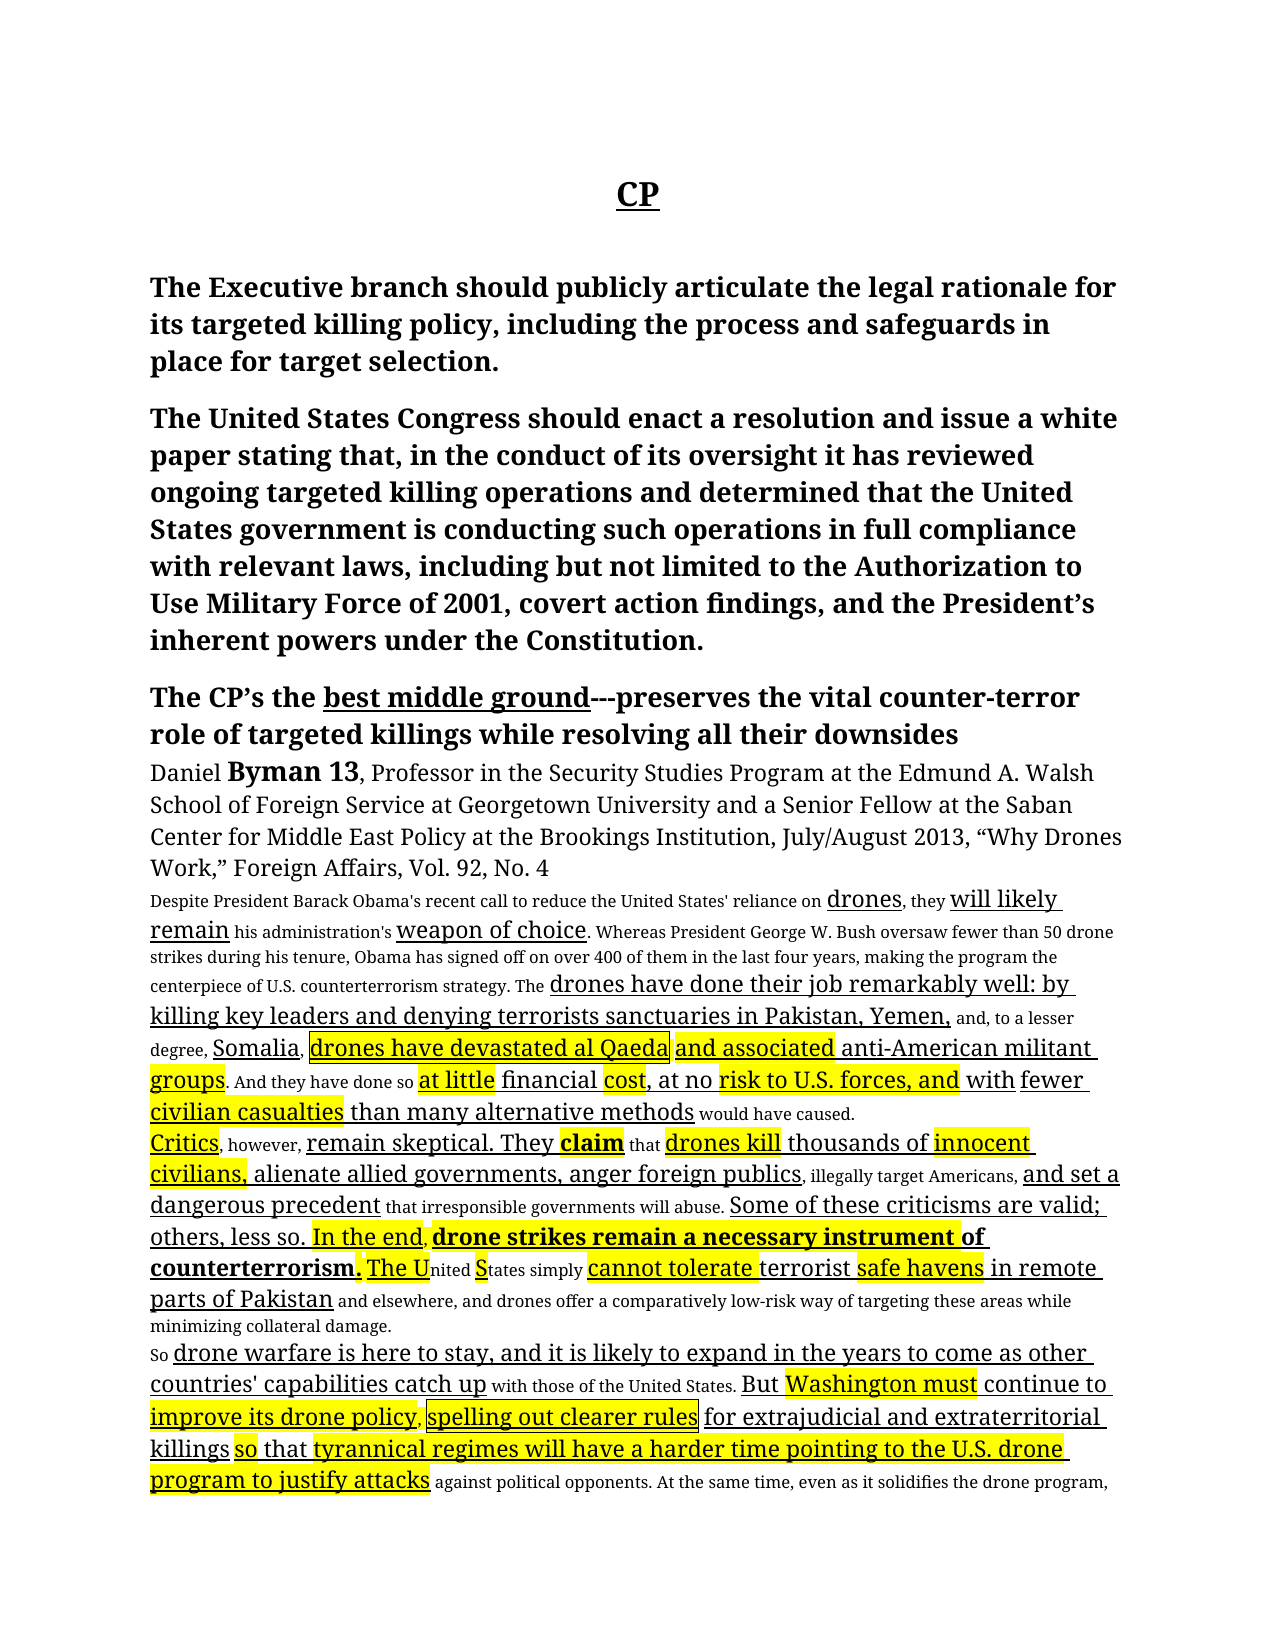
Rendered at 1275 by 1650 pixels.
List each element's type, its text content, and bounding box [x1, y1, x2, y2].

subtitle The CP’s the best middle ground---preserves the vital counter-terror role of targeted killings while resolving all their downsides [150, 679, 1125, 752]
subtitle CP [150, 171, 1125, 216]
text Critics, however, remain skeptical. They claim that drones kill thousands of innocent civilians, alienate allied governments, anger foreign publics, illegally target Americans, and set a dangerous precedent that irresponsible governments will abuse. Some of these criticisms are valid; others, less so. In the end, drone strikes remain a necessary instrument of counterterrorism. The United States simply cannot tolerate terrorist safe havens in remote parts of Pakistan and elsewhere, and drones offer a comparatively low-risk way of targeting these areas while minimizing collateral damage. [150, 1127, 1125, 1337]
text Daniel Byman 13, Professor in the Security Studies Program at the Edmund A. Walsh School of Foreign Service at Georgetown University and a Senior Fellow at the Saban Center for Middle East Policy at the Brookings Institution, July/August 2013, “Why Drones Work,” Foreign Affairs, Vol. 92, No. 4 [150, 752, 1125, 883]
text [150, 1337, 1125, 1495]
subtitle The Executive branch should publicly articulate the legal rationale for its targeted killing policy, including the process and safeguards in place for target selection. [150, 268, 1125, 379]
text Despite President Barack Obama's recent call to reduce the United States' reliance on drones, they will likely remain his administration's weapon of choice. Whereas President George W. Bush oversaw fewer than 50 drone strikes during his tenure, Obama has signed off on over 400 of them in the last four years, making the program the centerpiece of U.S. counterterrorism strategy. The drones have done their job remarkably well: by killing key leaders and denying terrorists sanctuaries in Pakistan, Yemen, and, to a lesser degree, Somalia, drones have devastated al Qaeda and associated anti-American militant groups. And they have done so at little financial cost, at no risk to U.S. forces, and with fewer civilian casualties than many alternative methods would have caused. [150, 883, 1125, 1127]
subtitle The United States Congress should enact a resolution and issue a white paper stating that, in the conduct of its oversight it has reviewed ongoing targeted killing operations and determined that the United States government is conducting such operations in full compliance with relevant laws, including but not limited to the Authorization to Use Military Force of 2001, covert action findings, and the President’s inherent powers under the Constitution. [150, 400, 1125, 658]
